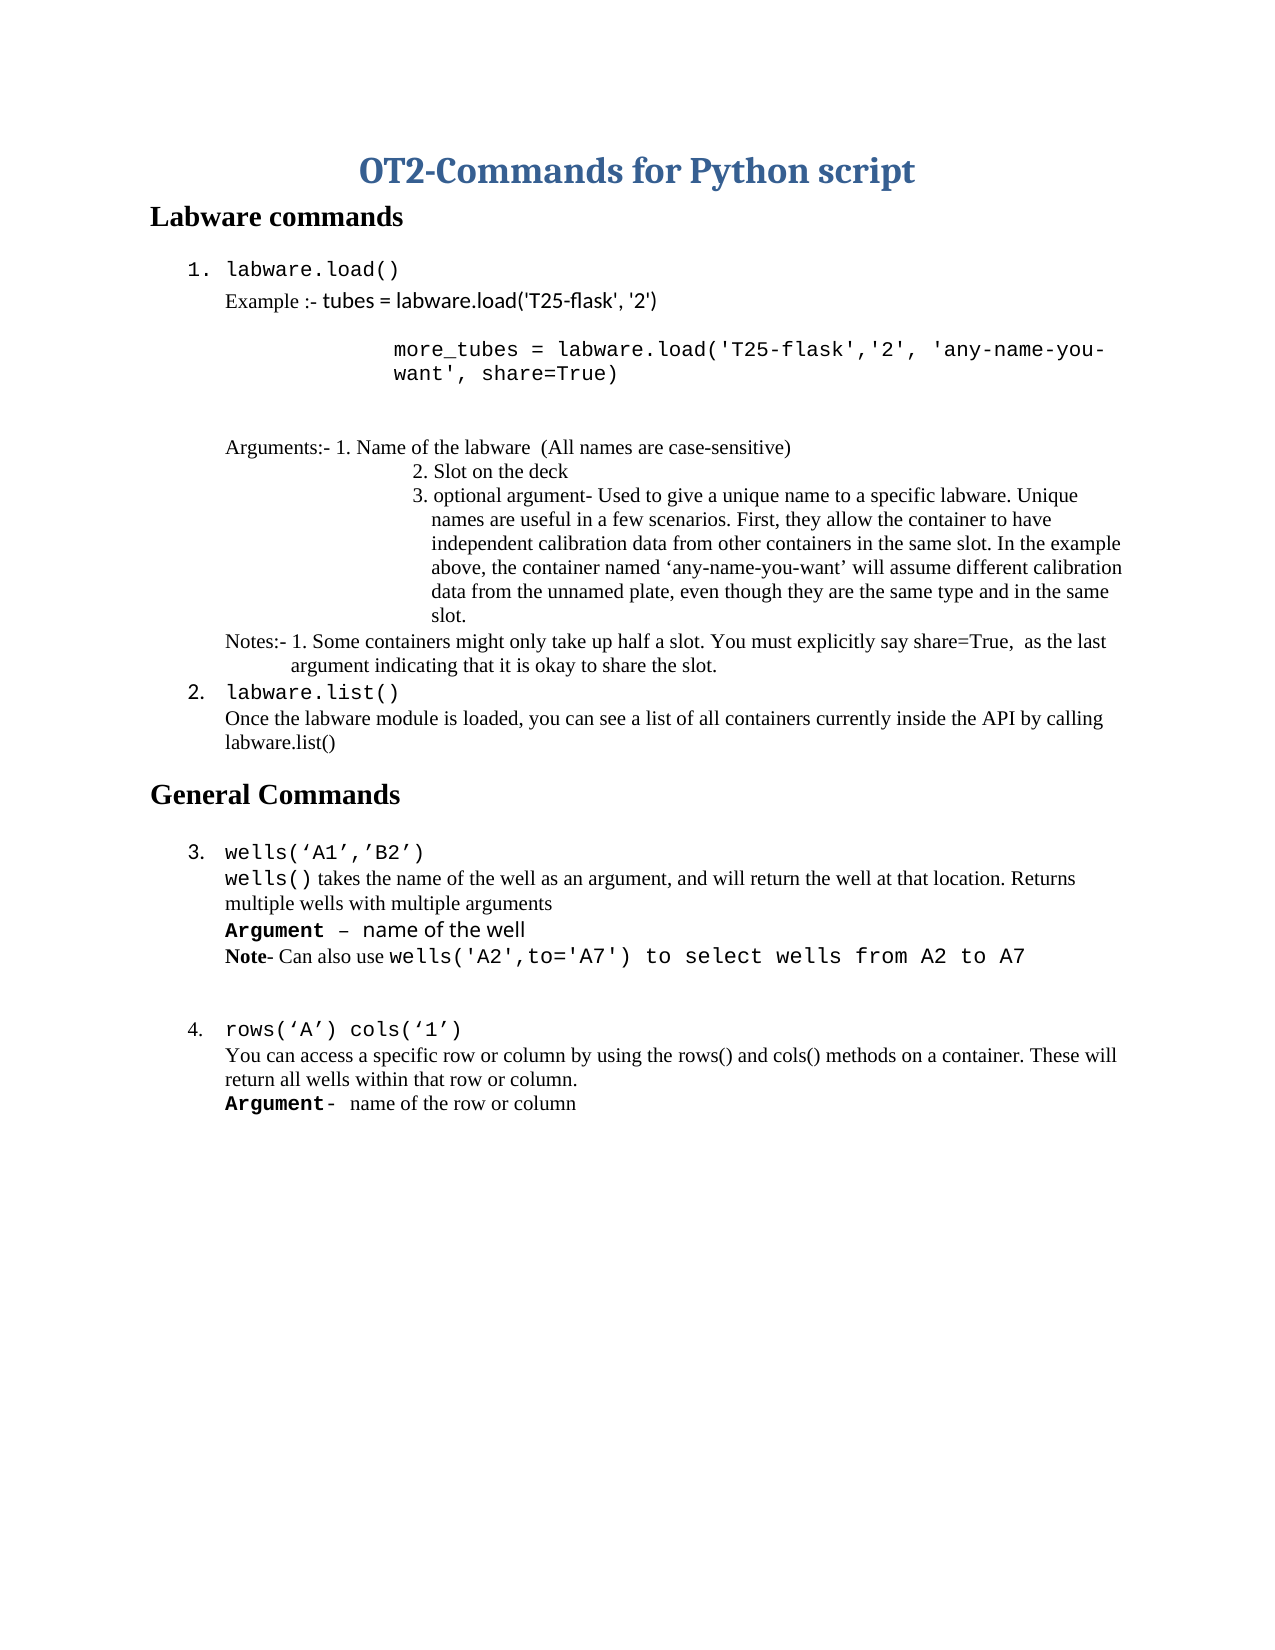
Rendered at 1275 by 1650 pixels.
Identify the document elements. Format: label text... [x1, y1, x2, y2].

text Labware commands [150, 199, 1125, 233]
text 2. Slot on the deck [150, 459, 1125, 483]
text wells() takes the name of the well as an argument, and will return the well at that location. Returns multiple wells with multiple arguments [225, 865, 1125, 915]
list wells(‘A1’,’B2’) [187, 837, 1125, 865]
text Arguments:- 1. Name of the labware (All names are case-sensitive) [150, 435, 1125, 459]
text General Commands [150, 777, 1125, 811]
text Once the labware module is loaded, you can see a list of all containers currently inside the API by calling labware.list() [225, 706, 1125, 754]
text Notes:- 1. Some containers might only take up half a slot. You must explicitly say share=True, as the last argument indicating that it is okay to share the slot. [225, 629, 1125, 677]
text You can access a specific row or column by using the rows() and cols() methods on a container. These will return all wells within that row or column. [225, 1043, 1125, 1091]
text Argument – name of the well [225, 915, 1125, 944]
text Argument- name of the row or column [225, 1091, 1125, 1117]
list labware.list() [187, 677, 1125, 706]
list Example :- tubes = labware.load('T25-flask', '2') [225, 286, 1125, 314]
text Note- Can also use wells('A2',to='A7') to select wells from A2 to A7 [225, 944, 1125, 970]
list labware.load() [187, 259, 1125, 283]
text more_tubes = labware.load('T25-flask','2', 'any-name-you-want', share=True) [394, 339, 1125, 386]
list rows(‘A’) cols(‘1’) [187, 1017, 1125, 1043]
text 3. optional argument- Used to give a unique name to a specific labware. Unique names are useful in a few scenarios. First, they allow the container to have independent calibration data from other containers in the same slot. In the example above, the container named ‘any-name-you-want’ will assume different calibration data from the unnamed plate, even though they are the same type and in the same slot. [412, 483, 1125, 629]
subtitle OT2-Commands for Python script [150, 150, 1125, 193]
